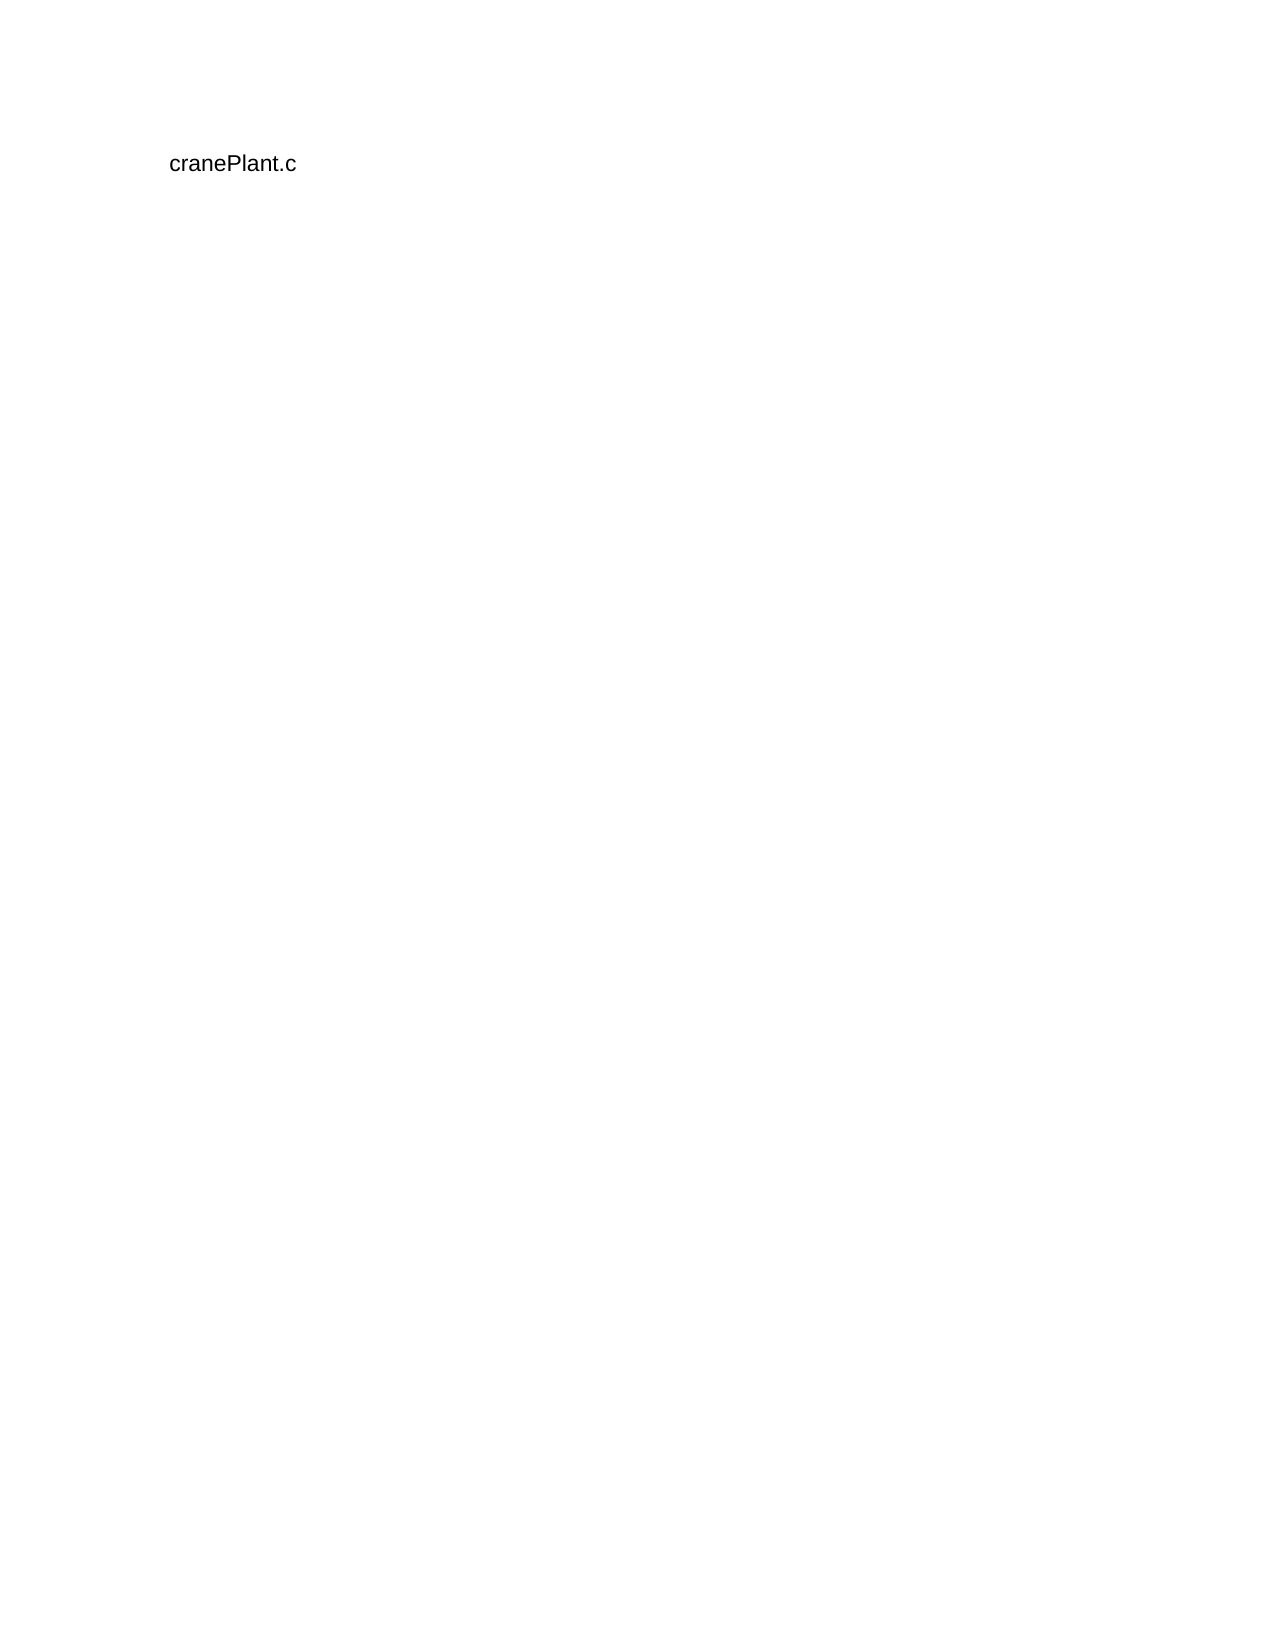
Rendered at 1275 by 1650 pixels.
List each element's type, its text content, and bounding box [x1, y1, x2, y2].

text cranePlant.c [150, 150, 1125, 176]
